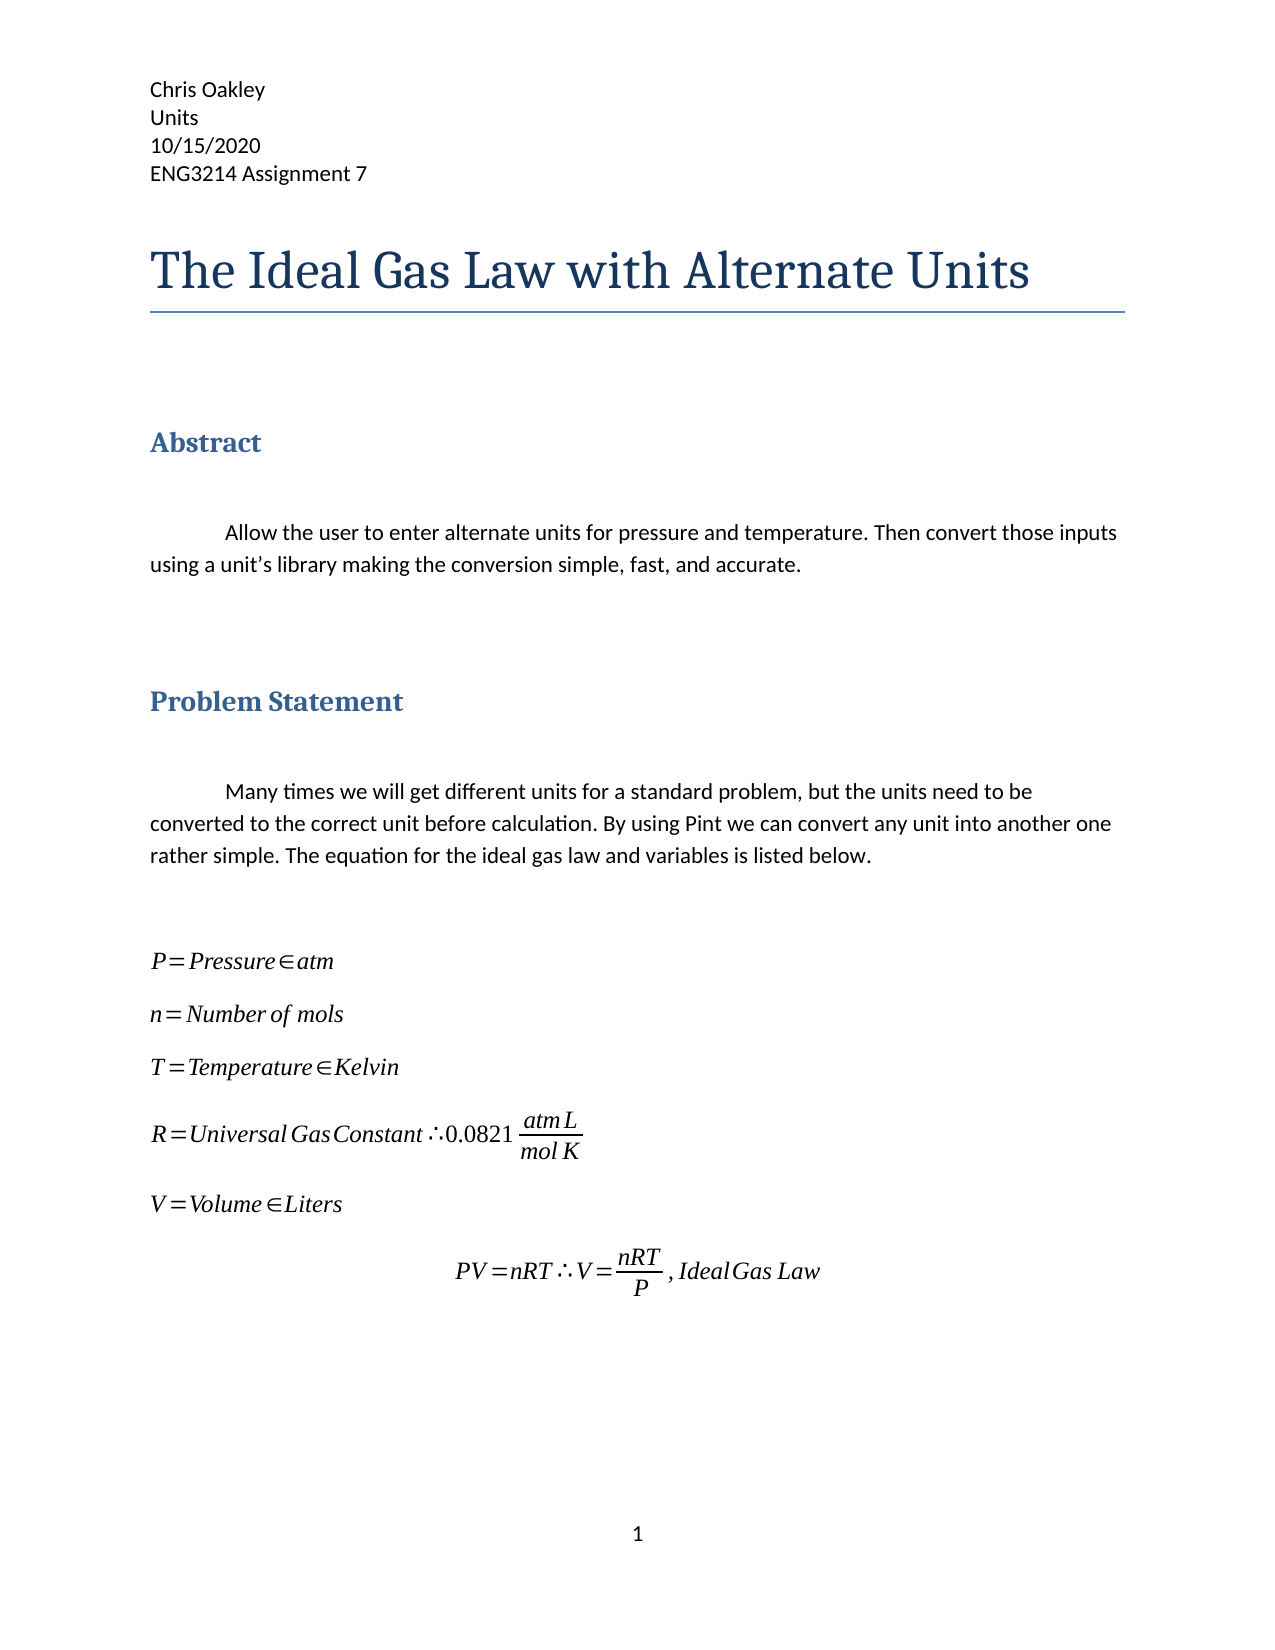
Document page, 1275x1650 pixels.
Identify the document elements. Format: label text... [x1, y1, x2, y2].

text Many times we will get different units for a standard problem, but the units need to be converted to the correct unit before calculation. By using Pint we can convert any unit into another one rather simple. The equation for the ideal gas law and variables is listed below. [150, 777, 1125, 869]
text Allow the user to enter alternate units for pressure and temperature. Then convert those inputs using a unit’s library making the conversion simple, fast, and accurate. [150, 518, 1125, 578]
subtitle Problem Statement [150, 685, 1125, 719]
subtitle Abstract [150, 426, 1125, 460]
title The Ideal Gas Law with Alternate Units [150, 240, 1125, 311]
